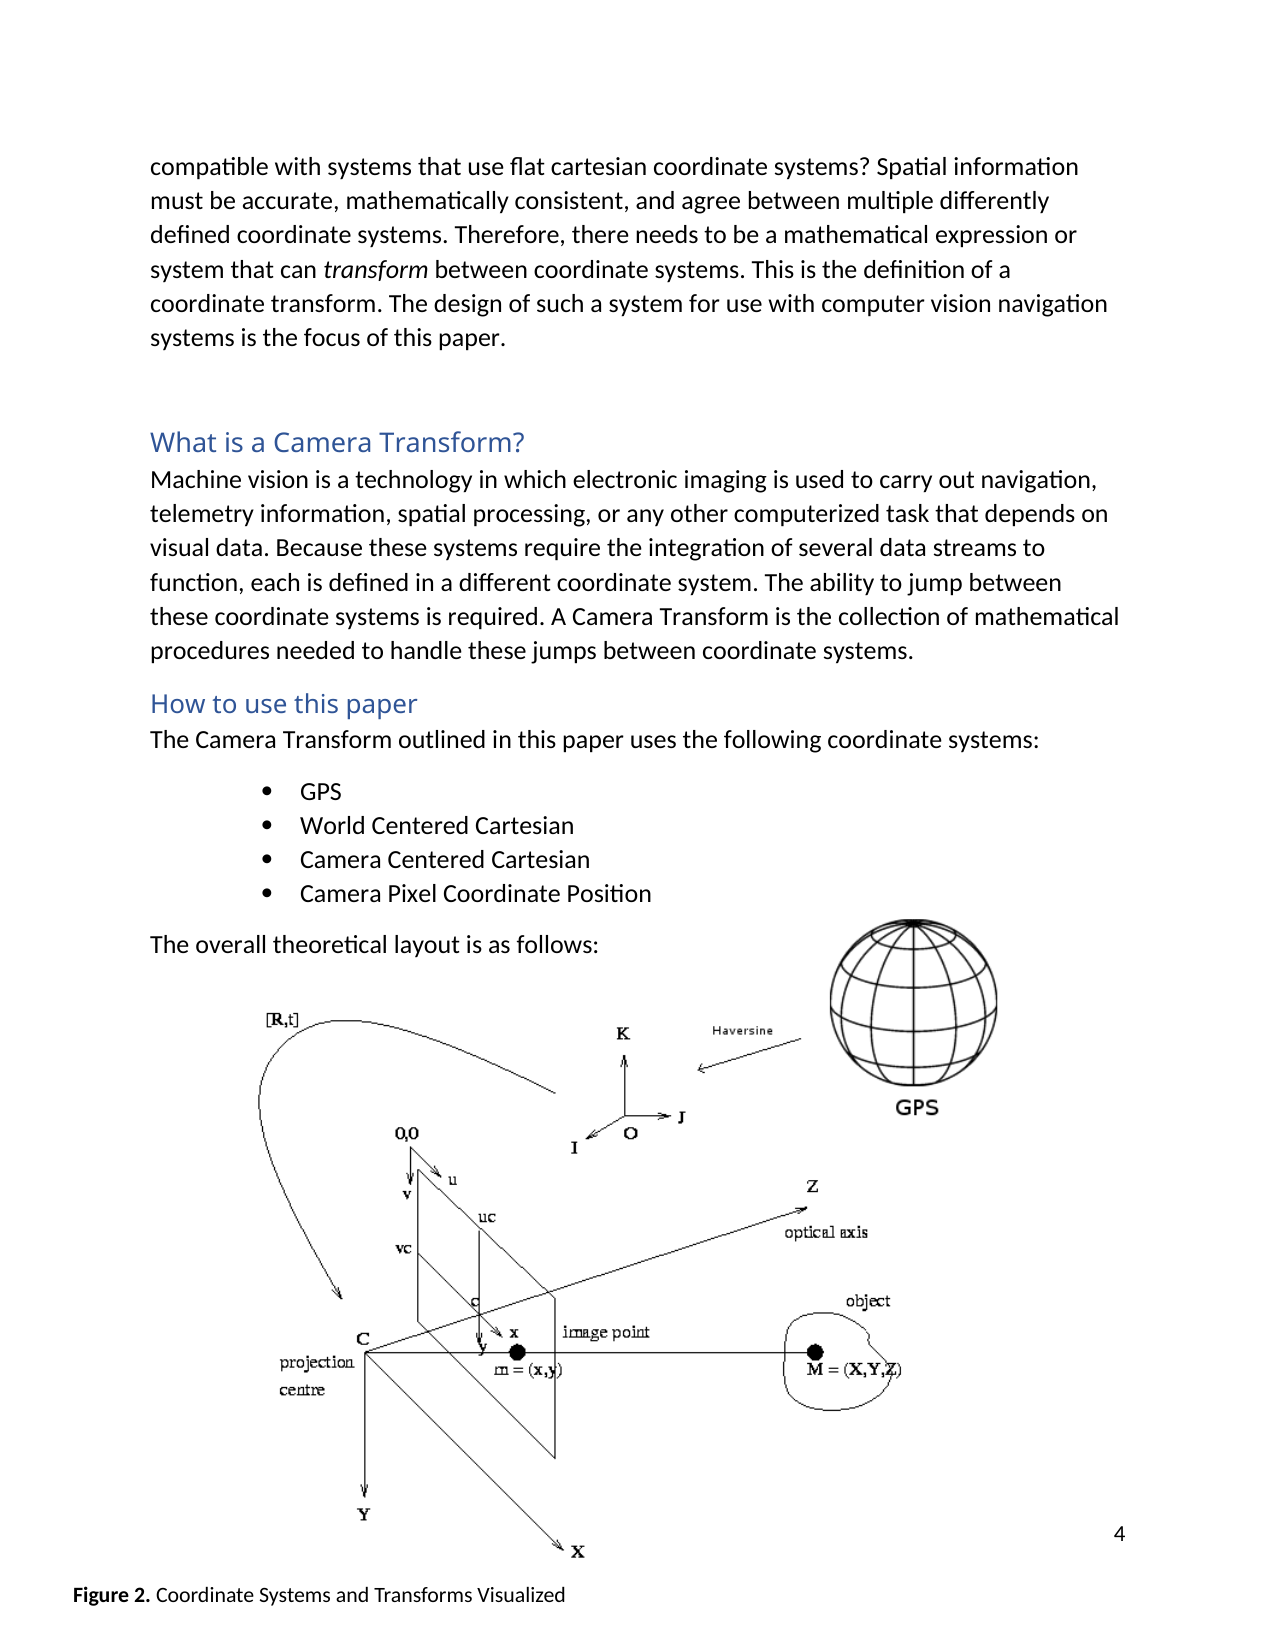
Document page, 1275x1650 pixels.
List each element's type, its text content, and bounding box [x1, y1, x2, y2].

list Camera Centered Cartesian [262, 843, 1125, 875]
text The Camera Transform outlined in this paper uses the following coordinate systems: [150, 724, 1125, 755]
list World Centered Cartesian [262, 809, 1125, 841]
subtitle How to use this paper [150, 685, 1125, 721]
picture [256, 894, 1019, 928]
list GPS [262, 774, 1125, 806]
list Camera Pixel Coordinate Position [262, 877, 1125, 909]
picture [256, 960, 1019, 1559]
text The overall theoretical layout is as follows: [150, 928, 1125, 960]
text Machine vision is a technology in which electronic imaging is used to carry out navigation, telemetry information, spatial processing, or any other computerized task that depends on visual data. Because these systems require the integration of several data streams to function, each is defined in a different coordinate system. The ability to jump between these coordinate systems is required. A Camera Transform is the collection of mathematical procedures needed to handle these jumps between coordinate systems. [150, 463, 1125, 666]
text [150, 150, 1125, 353]
subtitle What is a Camera Transform? [150, 423, 1125, 460]
